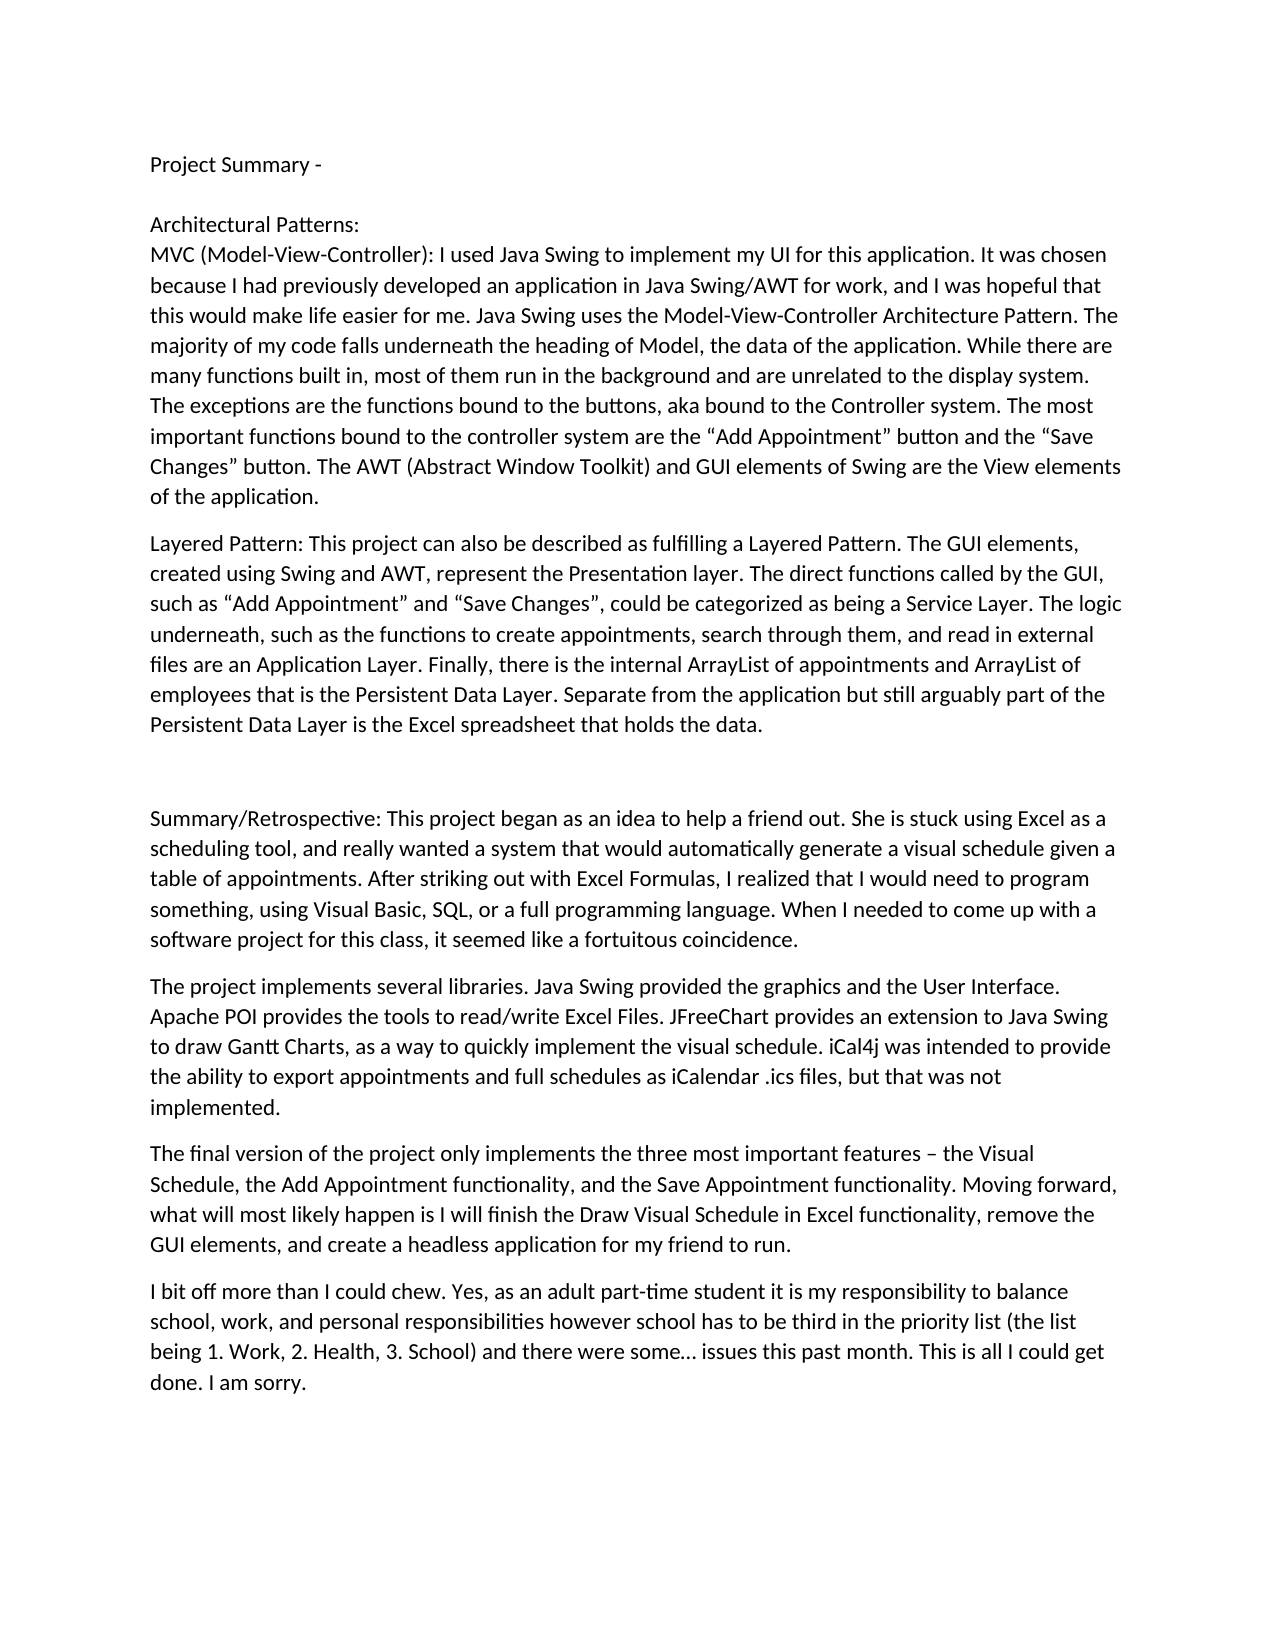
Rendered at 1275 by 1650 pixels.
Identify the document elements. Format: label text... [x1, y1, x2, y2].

text The final version of the project only implements the three most important features – the Visual Schedule, the Add Appointment functionality, and the Save Appointment functionality. Moving forward, what will most likely happen is I will finish the Draw Visual Schedule in Excel functionality, remove the GUI elements, and create a headless application for my friend to run. [150, 1139, 1125, 1258]
text I bit off more than I could chew. Yes, as an adult part-time student it is my responsibility to balance school, work, and personal responsibilities however school has to be third in the priority list (the list being 1. Work, 2. Health, 3. School) and there were some… issues this past month. This is all I could get done. I am sorry. [150, 1277, 1125, 1396]
text Layered Pattern: This project can also be described as fulfilling a Layered Pattern. The GUI elements, created using Swing and AWT, represent the Presentation layer. The direct functions called by the GUI, such as “Add Appointment” and “Save Changes”, could be categorized as being a Service Layer. The logic underneath, such as the functions to create appointments, search through them, and read in external files are an Application Layer. Finally, there is the internal ArrayList of appointments and ArrayList of employees that is the Persistent Data Layer. Separate from the application but still arguably part of the Persistent Data Layer is the Excel spreadsheet that holds the data. [150, 529, 1125, 738]
text Project Summary - Architectural Patterns: MVC (Model-View-Controller): I used Java Swing to implement my UI for this application. It was chosen because I had previously developed an application in Java Swing/AWT for work, and I was hopeful that this would make life easier for me. Java Swing uses the Model-View-Controller Architecture Pattern. The majority of my code falls underneath the heading of Model, the data of the application. While there are many functions built in, most of them run in the background and are unrelated to the display system. The exceptions are the functions bound to the buttons, aka bound to the Controller system. The most important functions bound to the controller system are the “Add Appointment” button and the “Save Changes” button. The AWT (Abstract Window Toolkit) and GUI elements of Swing are the View elements of the application. [150, 150, 1125, 510]
text The project implements several libraries. Java Swing provided the graphics and the User Interface. Apache POI provides the tools to read/write Excel Files. JFreeChart provides an extension to Java Swing to draw Gantt Charts, as a way to quickly implement the visual schedule. iCal4j was intended to provide the ability to export appointments and full schedules as iCalendar .ics files, but that was not implemented. [150, 972, 1125, 1121]
text Summary/Retrospective: This project began as an idea to help a friend out. She is stuck using Excel as a scheduling tool, and really wanted a system that would automatically generate a visual schedule given a table of appointments. After striking out with Excel Formulas, I realized that I would need to program something, using Visual Basic, SQL, or a full programming language. When I needed to come up with a software project for this class, it seemed like a fortuitous coincidence. [150, 804, 1125, 953]
